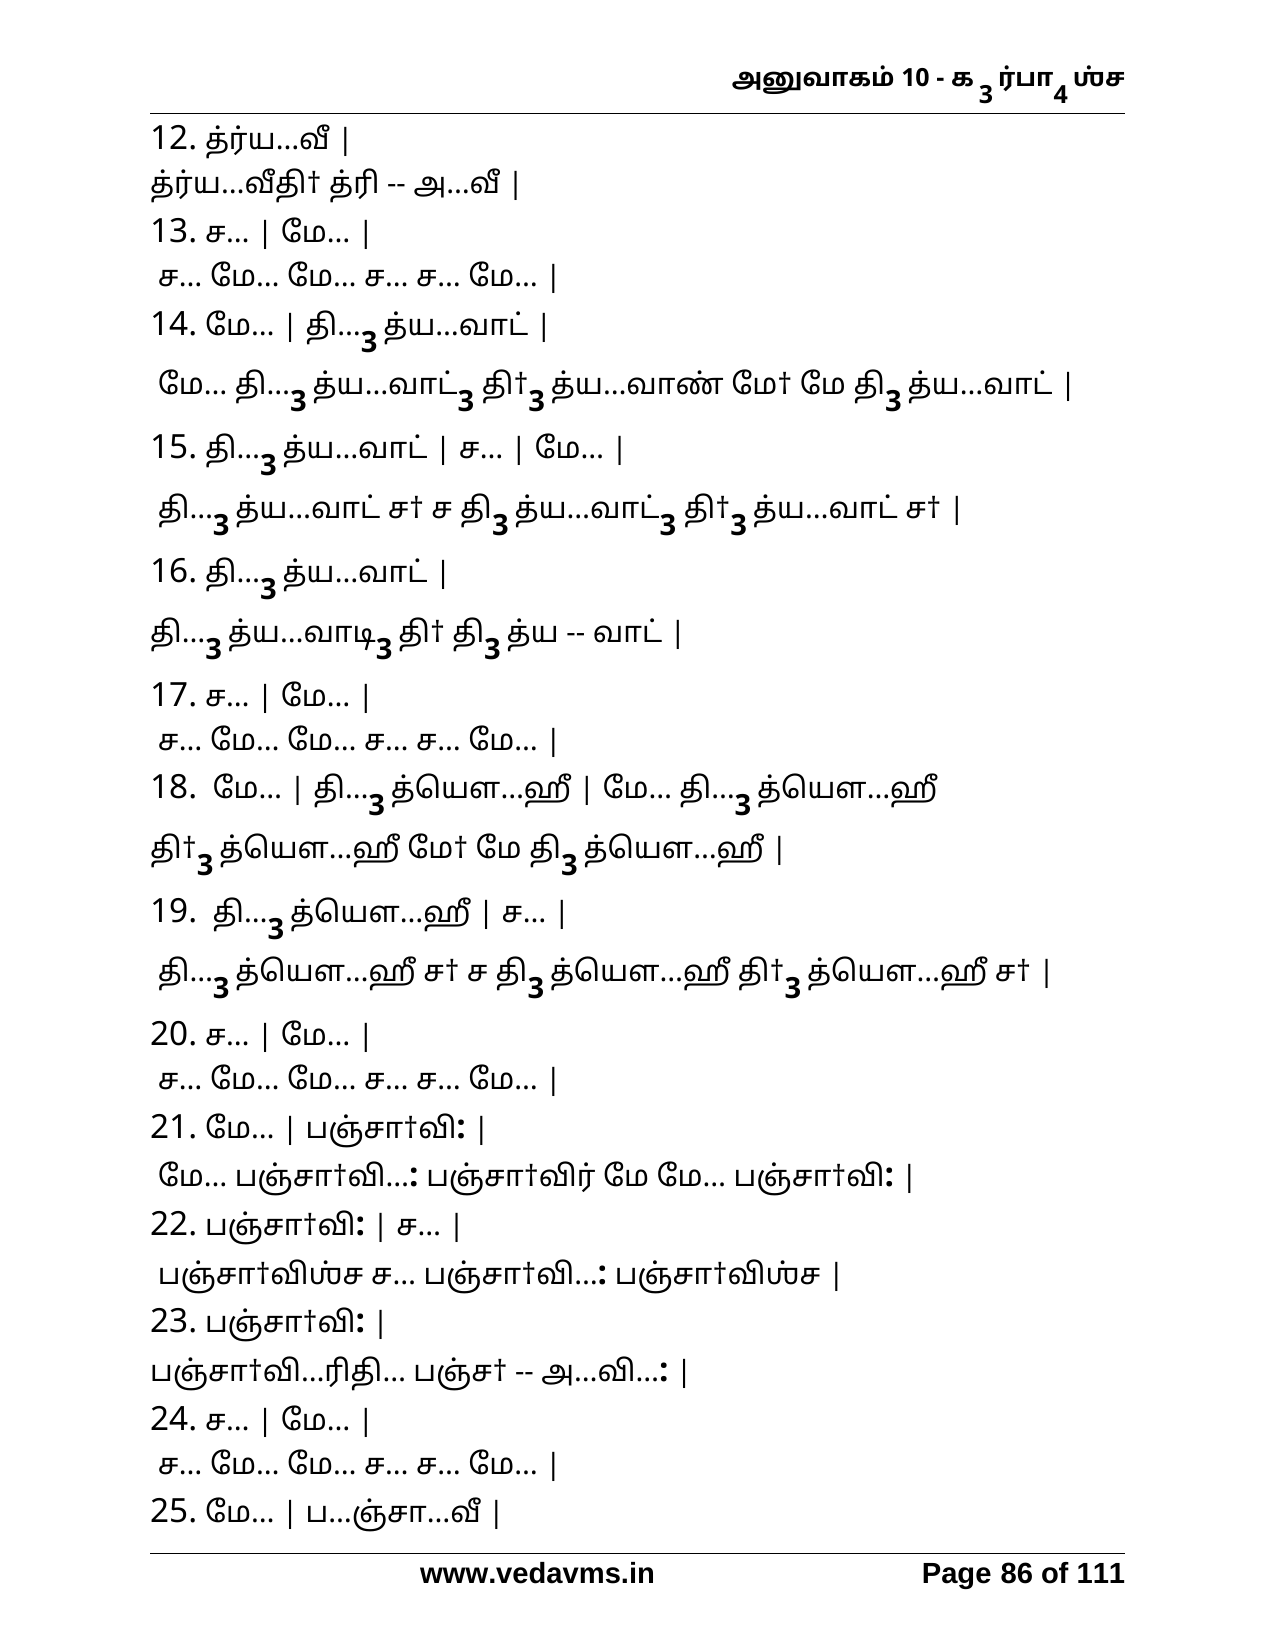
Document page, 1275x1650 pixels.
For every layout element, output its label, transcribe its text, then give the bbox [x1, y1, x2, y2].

text மே… தி…3த்ய…வாட்3 தி†3த்ய…வாண் மே† மே தி3த்ய…வாட் | [150, 363, 1125, 420]
text 16. தி…3த்ய…வாட் | [150, 547, 1125, 608]
text 14. மே… | தி…3த்ய…வாட் | [150, 299, 1125, 361]
text பஞ்சா†வி…ரிதி… பஞ்ச† -- அ…வி…: | [150, 1346, 1125, 1392]
text தி…3த்ய…வாட் ச† ச தி3த்ய…வாட்3 தி†3த்ய…வாட் ச† | [150, 487, 1125, 544]
text ச… மே… மே… ச… ச… மே… | [150, 719, 1125, 761]
text 18. மே… | தி…3த்யௌ…ஹீ | மே… தி…3த்யௌ…ஹீ தி†3த்யௌ…ஹீ மே† மே தி3த்யௌ…ஹீ | [150, 763, 1125, 883]
text 17. ச… | மே… | [150, 670, 1125, 717]
text 21. மே… | பஞ்சா†வி: | [150, 1103, 1125, 1149]
text 13. ச… | மே… | [150, 207, 1125, 253]
text 20. ச… | மே… | [150, 1010, 1125, 1056]
text ச… மே… மே… ச… ச… மே… | [150, 255, 1125, 297]
text 25. மே… | ப…ஞ்சா…வீ | [150, 1487, 1125, 1533]
text தி…3த்யௌ…ஹீ ச† ச தி3த்யௌ…ஹீ தி†3த்யௌ…ஹீ ச† | [150, 951, 1125, 1007]
text 23. பஞ்சா†வி: | [150, 1297, 1125, 1343]
text மே… பஞ்சா†வி…: பஞ்சா†விர் மே மே… பஞ்சா†வி: | [150, 1151, 1125, 1198]
text ச… மே… மே… ச… ச… மே… | [150, 1059, 1125, 1101]
text ச… மே… மே… ச… ச… மே… | [150, 1443, 1125, 1485]
text 19. தி…3த்யௌ…ஹீ | ச… | [150, 886, 1125, 947]
text 12. த்ர்ய…வீ | [150, 114, 1125, 161]
text த்ர்ய…வீதி† த்ரி -- அ…வீ | [150, 163, 1125, 205]
text பஞ்சா†விஶ்ச ச… பஞ்சா†வி…: பஞ்சா†விஶ்ச | [150, 1248, 1125, 1295]
text 15. தி…3த்ய…வாட் | ச… | மே… | [150, 423, 1125, 484]
text 22. பஞ்சா†வி: | ச… | [150, 1200, 1125, 1246]
text தி…3த்ய…வாடி3தி† தி3த்ய -- வாட் | [150, 611, 1125, 667]
text 24. ச… | மே… | [150, 1394, 1125, 1441]
